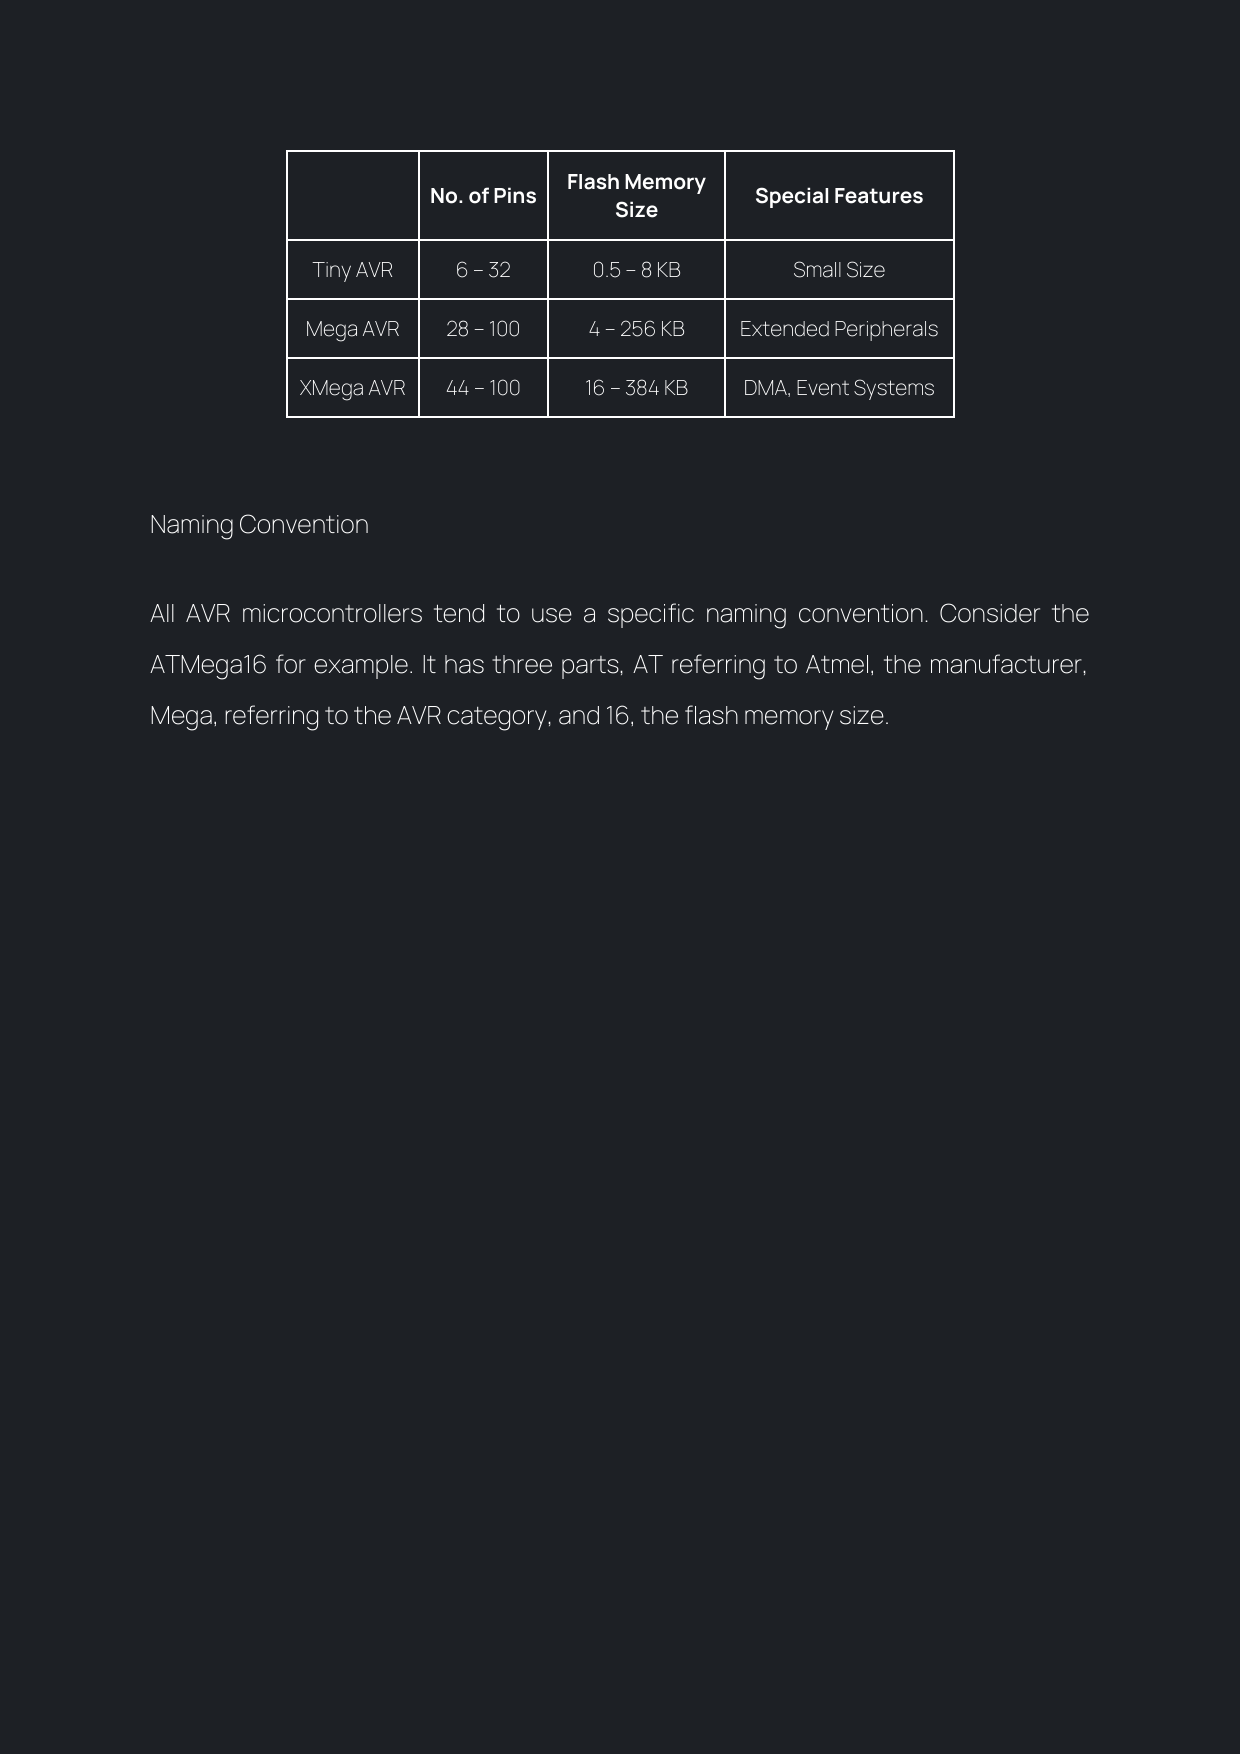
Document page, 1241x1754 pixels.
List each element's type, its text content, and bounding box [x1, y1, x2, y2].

text All AVR microcontrollers tend to use a specific naming convention. Consider the ATMega16 for example. It has three parts, AT referring to Atmel, the manufacturer, Mega, referring to the AVR category, and 16, the flash memory size. [150, 595, 1090, 732]
table_cell Small Size [726, 241, 953, 298]
table_cell 6 – 32 [420, 241, 547, 298]
table_cell DMA, Event Systems [726, 359, 953, 416]
table_cell Extended Peripherals [726, 300, 953, 357]
table_header No. of Pins [420, 152, 547, 238]
table_header [288, 152, 418, 238]
table_header Special Features [726, 152, 953, 238]
table_header Flash Memory Size [549, 152, 724, 238]
table_cell Mega AVR [288, 300, 418, 357]
table_cell 4 – 256 KB [549, 300, 724, 357]
table_cell 28 – 100 [420, 300, 547, 357]
table_cell 16 – 384 KB [549, 359, 724, 416]
table_cell 44 – 100 [420, 359, 547, 416]
table_cell 0.5 – 8 KB [549, 241, 724, 298]
table_cell Tiny AVR [288, 241, 418, 298]
subtitle Naming Convention [150, 507, 1090, 541]
table_cell XMega AVR [288, 359, 418, 416]
